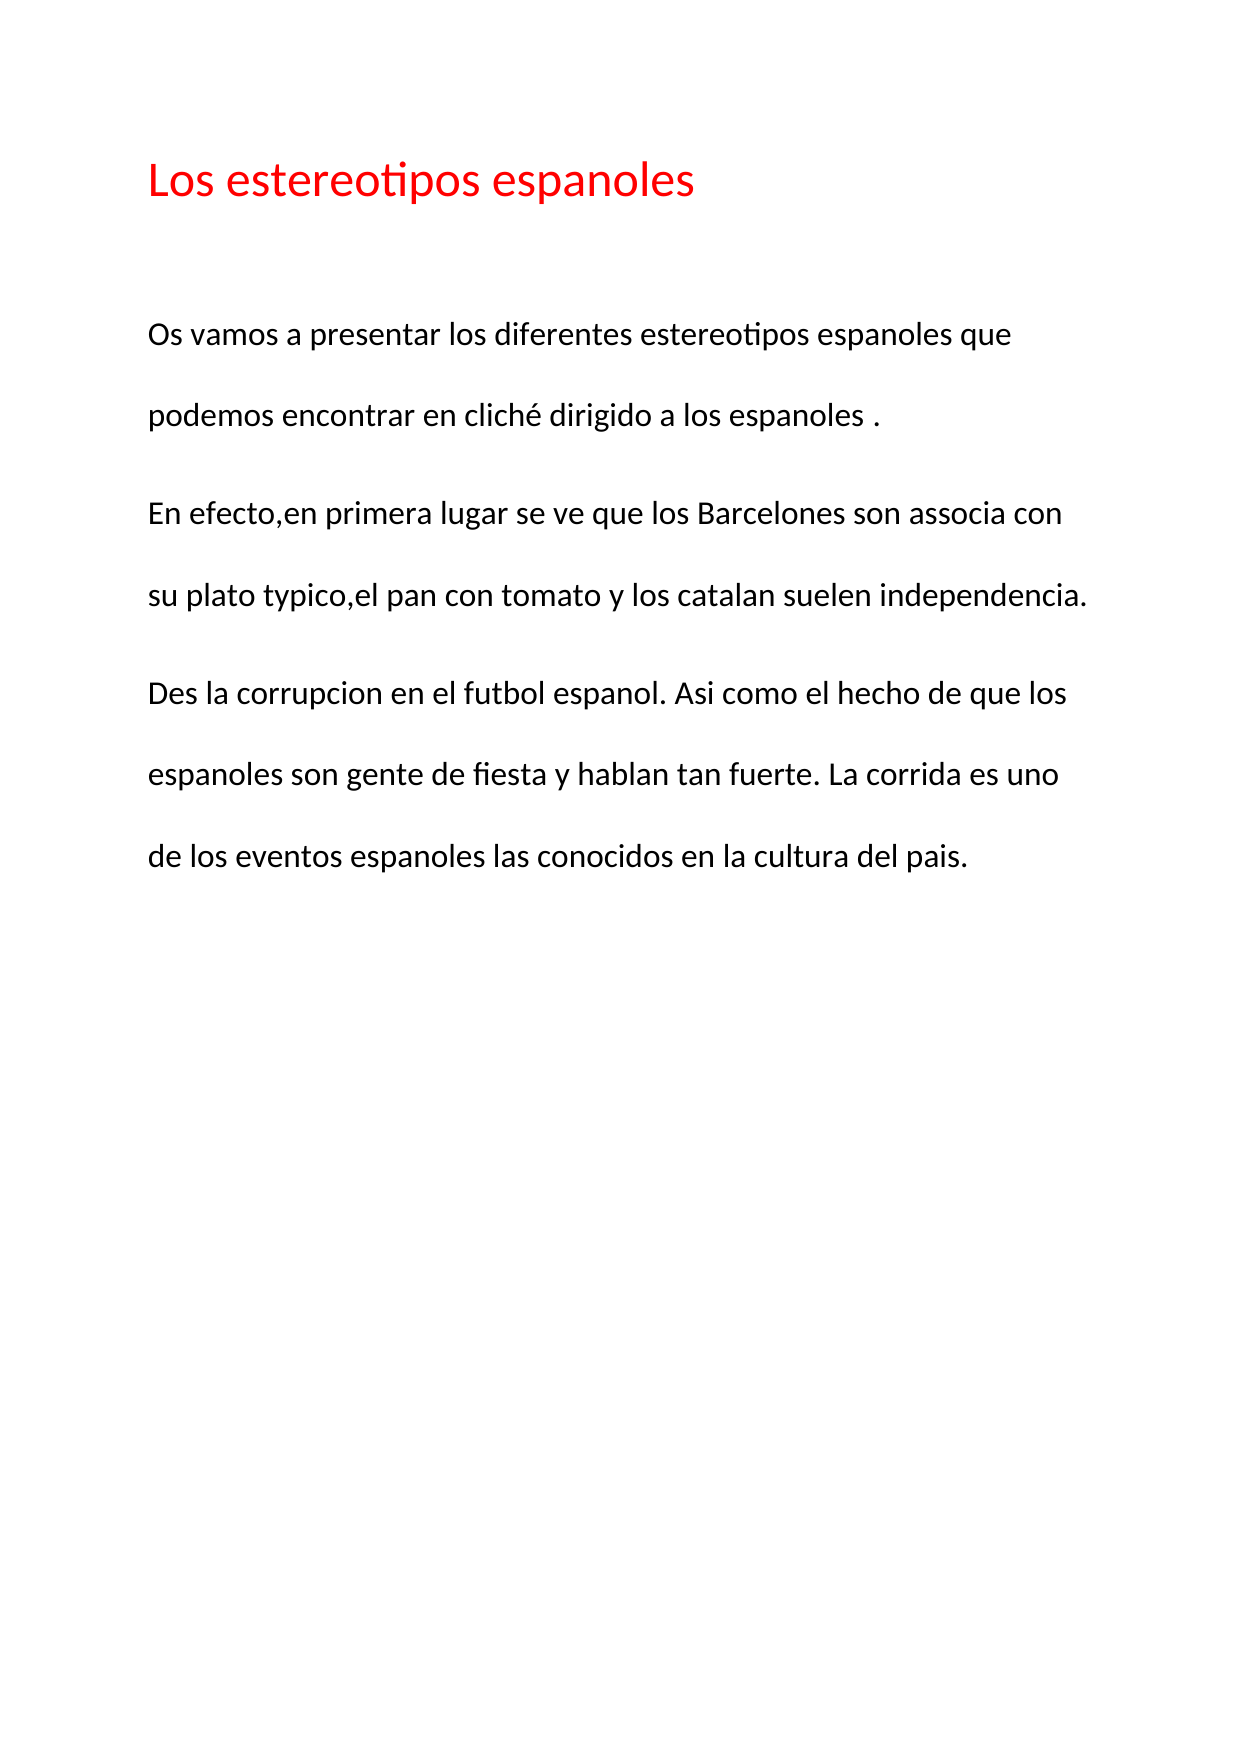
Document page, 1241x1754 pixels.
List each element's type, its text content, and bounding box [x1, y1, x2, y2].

text Des la corrupcion en el futbol espanol. Asi como el hecho de que los espanoles son gente de fiesta y hablan tan fuerte. La corrida es uno de los eventos espanoles las conocidos en la cultura del pais. [148, 672, 1093, 875]
text En efecto,en primera lugar se ve que los Barcelones son associa con su plato typico,el pan con tomato y los catalan suelen independencia. [148, 492, 1093, 614]
text Os vamos a presentar los diferentes estereotipos espanoles que podemos encontrar en cliché dirigido a los espanoles . [148, 313, 1093, 435]
text Los estereotipos espanoles [148, 148, 1093, 209]
